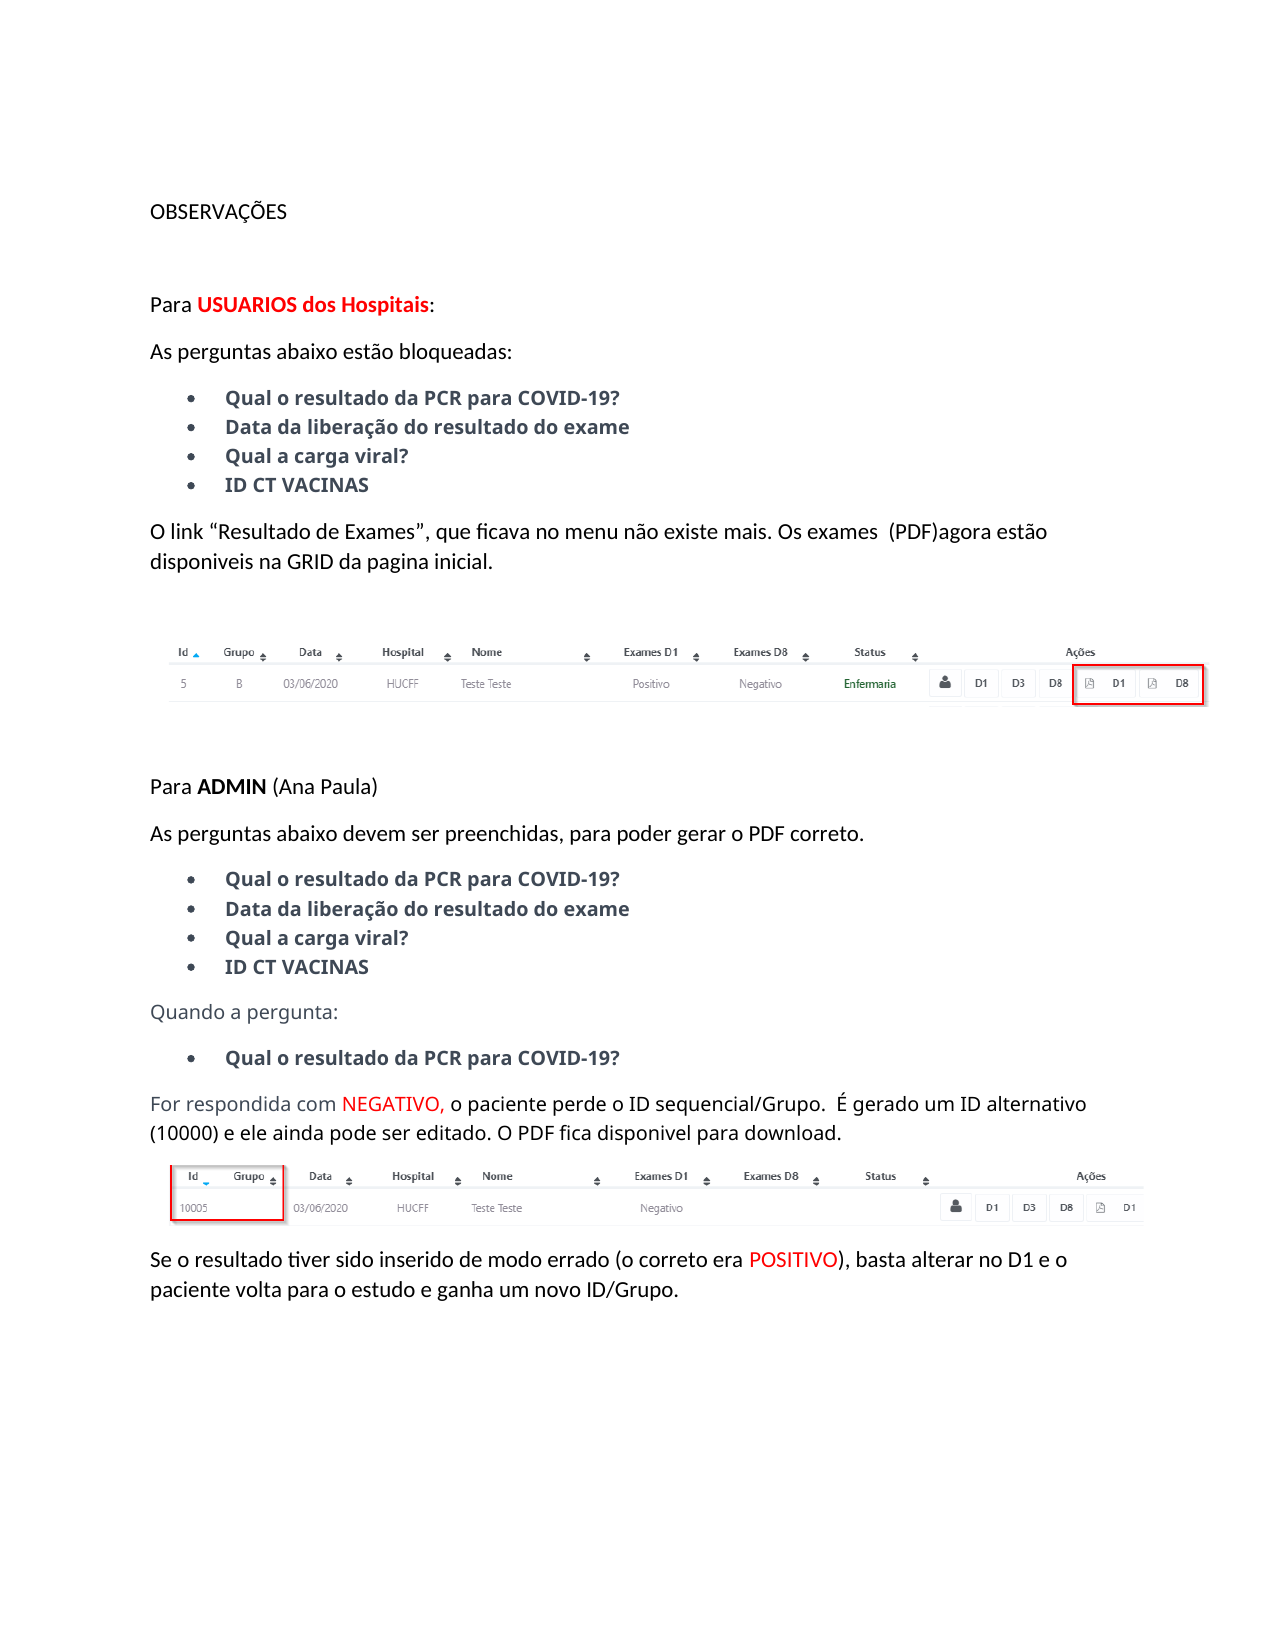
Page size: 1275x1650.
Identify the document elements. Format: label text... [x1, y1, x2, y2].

list ID CT VACINAS [187, 472, 1125, 498]
text As perguntas abaixo devem ser preenchidas, para poder gerar o PDF correto. [150, 819, 1125, 847]
text OBSERVAÇÕES [150, 197, 1125, 225]
list ID CT VACINAS [187, 953, 1125, 980]
list Qual o resultado da PCR para COVID-19? [187, 1044, 1125, 1071]
list Qual a carga viral? [187, 924, 1125, 951]
text As perguntas abaixo estão bloqueadas: [150, 337, 1125, 366]
text Se o resultado tiver sido inserido de modo errado (o correto era POSITIVO), basta alterar no D1 e o paciente volta para o estudo e ganha um novo ID/Grupo. [150, 1245, 1125, 1303]
text Para USUARIOS dos Hospitais: [150, 291, 1125, 319]
list Data da liberação do resultado do exame [187, 895, 1125, 922]
list Qual o resultado da PCR para COVID-19? [187, 384, 1125, 411]
list Qual o resultado da PCR para COVID-19? [187, 866, 1125, 893]
text For respondida com NEGATIVO, o paciente perde o ID sequencial/Grupo. É gerado um ID alternativo (10000) e ele ainda pode ser editado. O PDF fica disponivel para download. [150, 1090, 1125, 1146]
text Para ADMIN (Ana Paula) [150, 772, 1125, 800]
list Qual a carga viral? [187, 442, 1125, 469]
text Quando a pergunta: [150, 999, 1125, 1026]
text O link “Resultado de Exames”, que ficava no menu não existe mais. Os exames (PDF)agora estão disponiveis na GRID da pagina inicial. [150, 517, 1125, 576]
list Data da liberação do resultado do exame [187, 413, 1125, 440]
